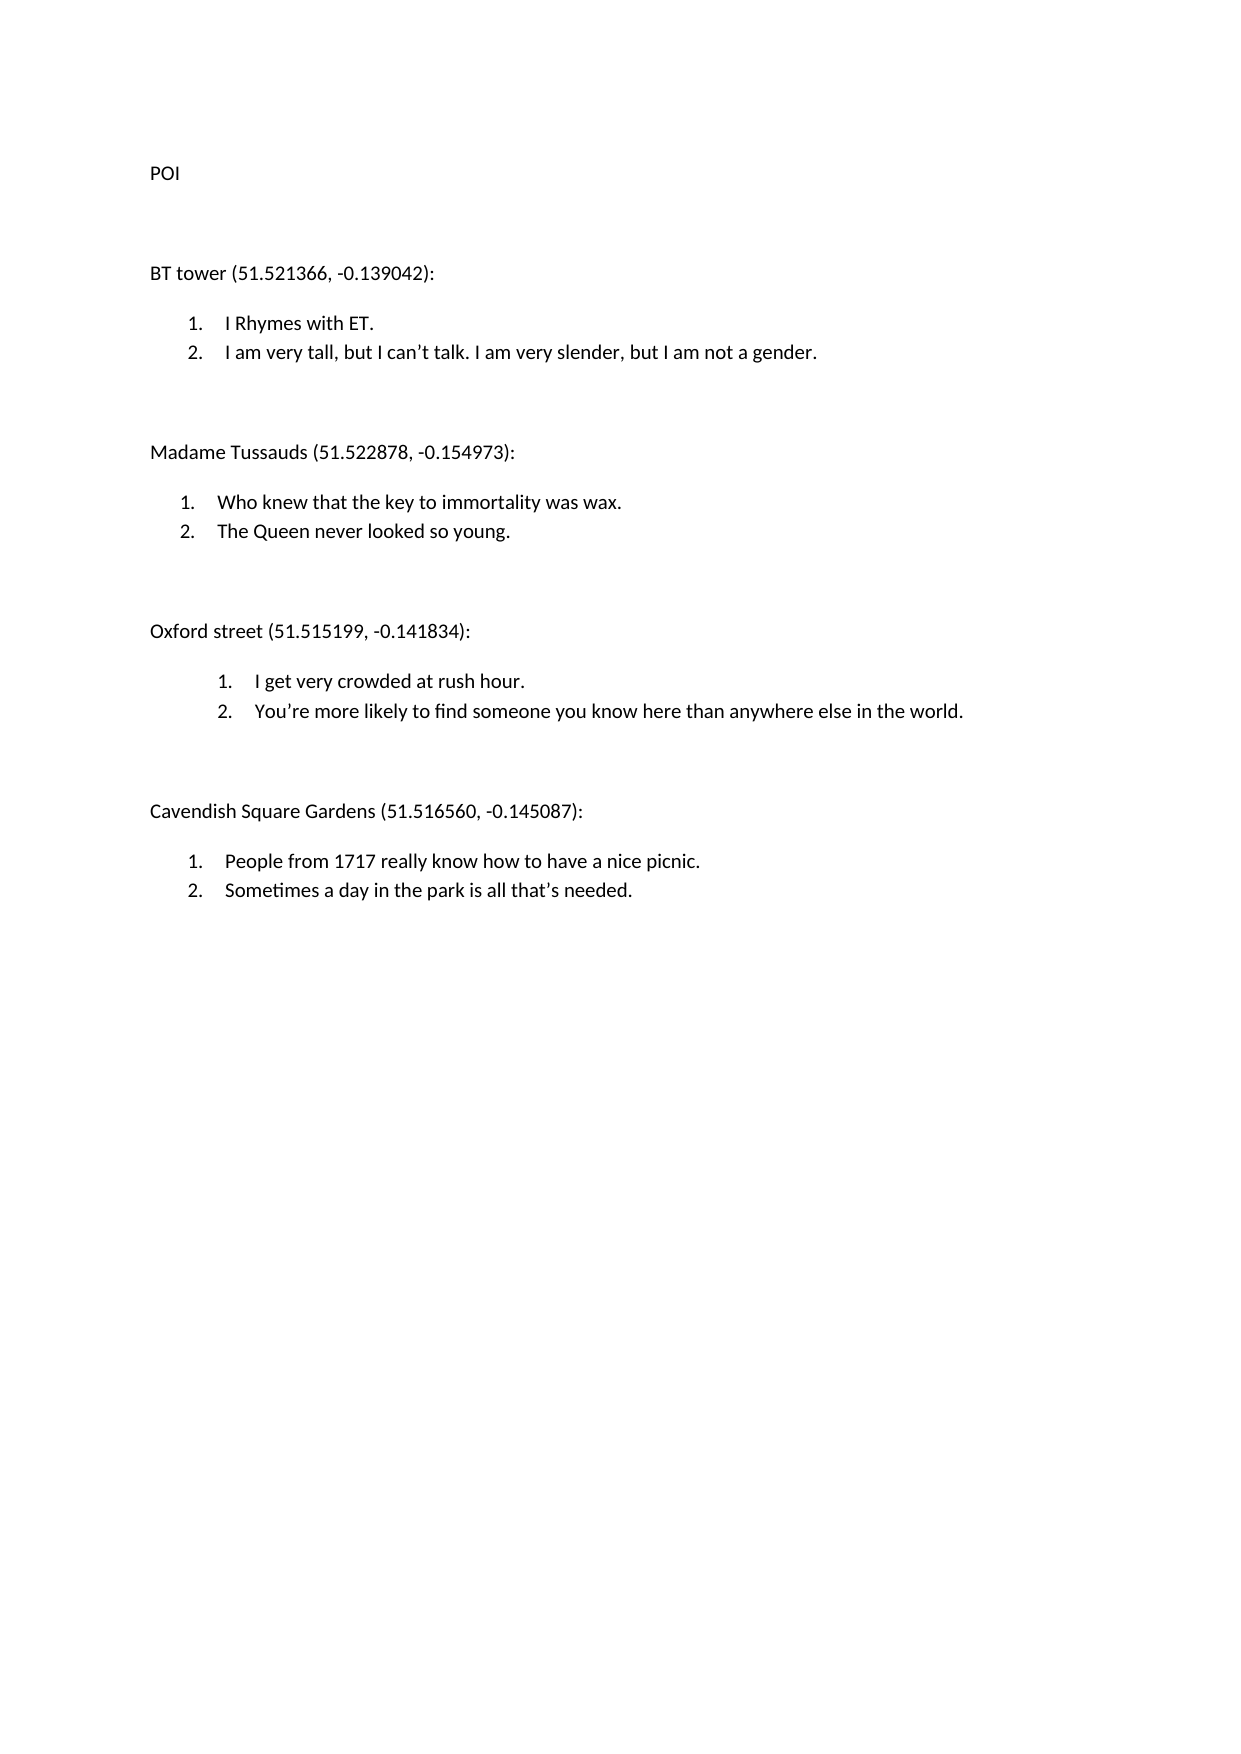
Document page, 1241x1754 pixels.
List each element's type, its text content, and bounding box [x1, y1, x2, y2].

list People from 1717 really know how to have a nice picnic. [187, 848, 1090, 873]
list Sometimes a day in the park is all that’s needed. [187, 877, 1090, 902]
list You’re more likely to find someone you know here than anywhere else in the world. [217, 698, 1090, 723]
list The Queen never looked so young. [179, 519, 1090, 544]
list I am very tall, but I can’t talk. I am very slender, but I am not a gender. [187, 339, 1090, 365]
text POI [150, 160, 1090, 186]
list I Rhymes with ET. [187, 310, 1090, 336]
list Who knew that the key to immortality was wax. [179, 489, 1090, 515]
text Oxford street (51.515199, -0.141834): [150, 619, 1090, 644]
list I get very crowded at rush hour. [217, 669, 1090, 694]
text Cavendish Square Gardens (51.516560, -0.145087): [150, 798, 1090, 823]
text Madame Tussauds (51.522878, -0.154973): [150, 439, 1090, 465]
text BT tower (51.521366, -0.139042): [150, 260, 1090, 286]
